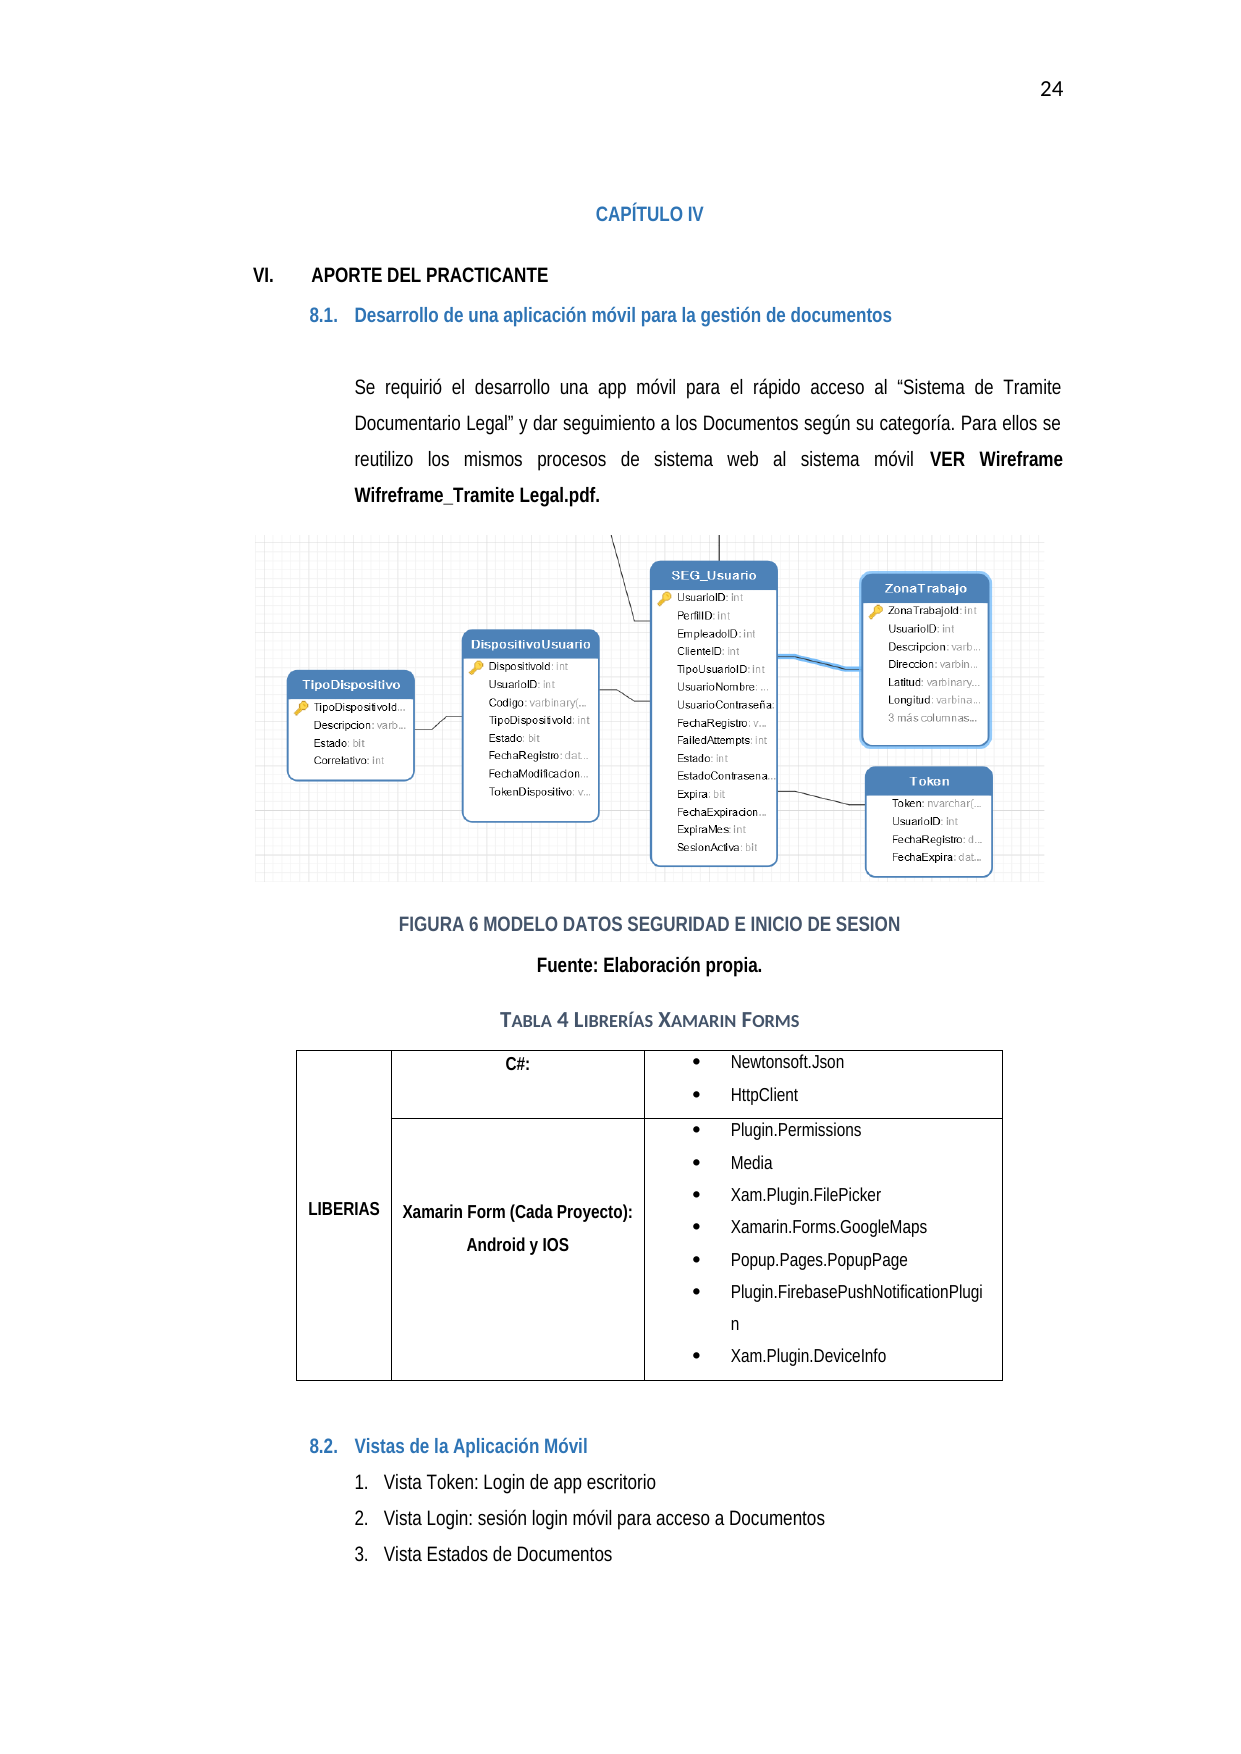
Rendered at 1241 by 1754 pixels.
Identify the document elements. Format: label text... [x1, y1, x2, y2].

text CAPÍTULO IV [236, 202, 1063, 226]
text Tabla 4 Librerías Xamarin Forms [236, 1006, 1063, 1034]
list Vista Estados de Documentos [354, 1542, 1063, 1566]
picture [255, 535, 1045, 882]
table_header LIBERIAS [297, 1051, 391, 1380]
list Vistas de la Aplicación Móvil [309, 1434, 1063, 1458]
table_header C#: [392, 1051, 644, 1118]
list APORTE DEL PRACTICANTE [274, 263, 1063, 287]
table_header Newtonsoft.Json HttpClient [645, 1051, 1002, 1118]
list Se requirió el desarrollo una app móvil para el rápido acceso al “Sistema de Tramite Documentario Legal” y dar seguimiento a los Documentos según su categoría. Para ellos se reutilizo los mismos procesos de sistema web al sistema móvil VER Wireframe Wifreframe_Tramite Legal.pdf. [354, 375, 1063, 507]
list Vista Login: sesión login móvil para acceso a Documentos [354, 1506, 1063, 1529]
text Fuente: Elaboración propia. [236, 953, 1063, 977]
list Vista Token: Login de app escritorio [354, 1470, 1063, 1494]
table_cell Xamarin Form (Cada Proyecto): Android y IOS [392, 1119, 644, 1380]
text FIGURA 6 MODELO DATOS SEGURIDAD E INICIO DE SESION [236, 912, 1063, 936]
list Desarrollo de una aplicación móvil para la gestión de documentos [309, 303, 1063, 327]
table_cell Plugin.Permissions Media Xam.Plugin.FilePicker Xamarin.Forms.GoogleMaps Popup.Pages.PopupPage Plugin.FirebasePushNotificationPlugin Xam.Plugin.DeviceInfo [645, 1119, 1002, 1380]
